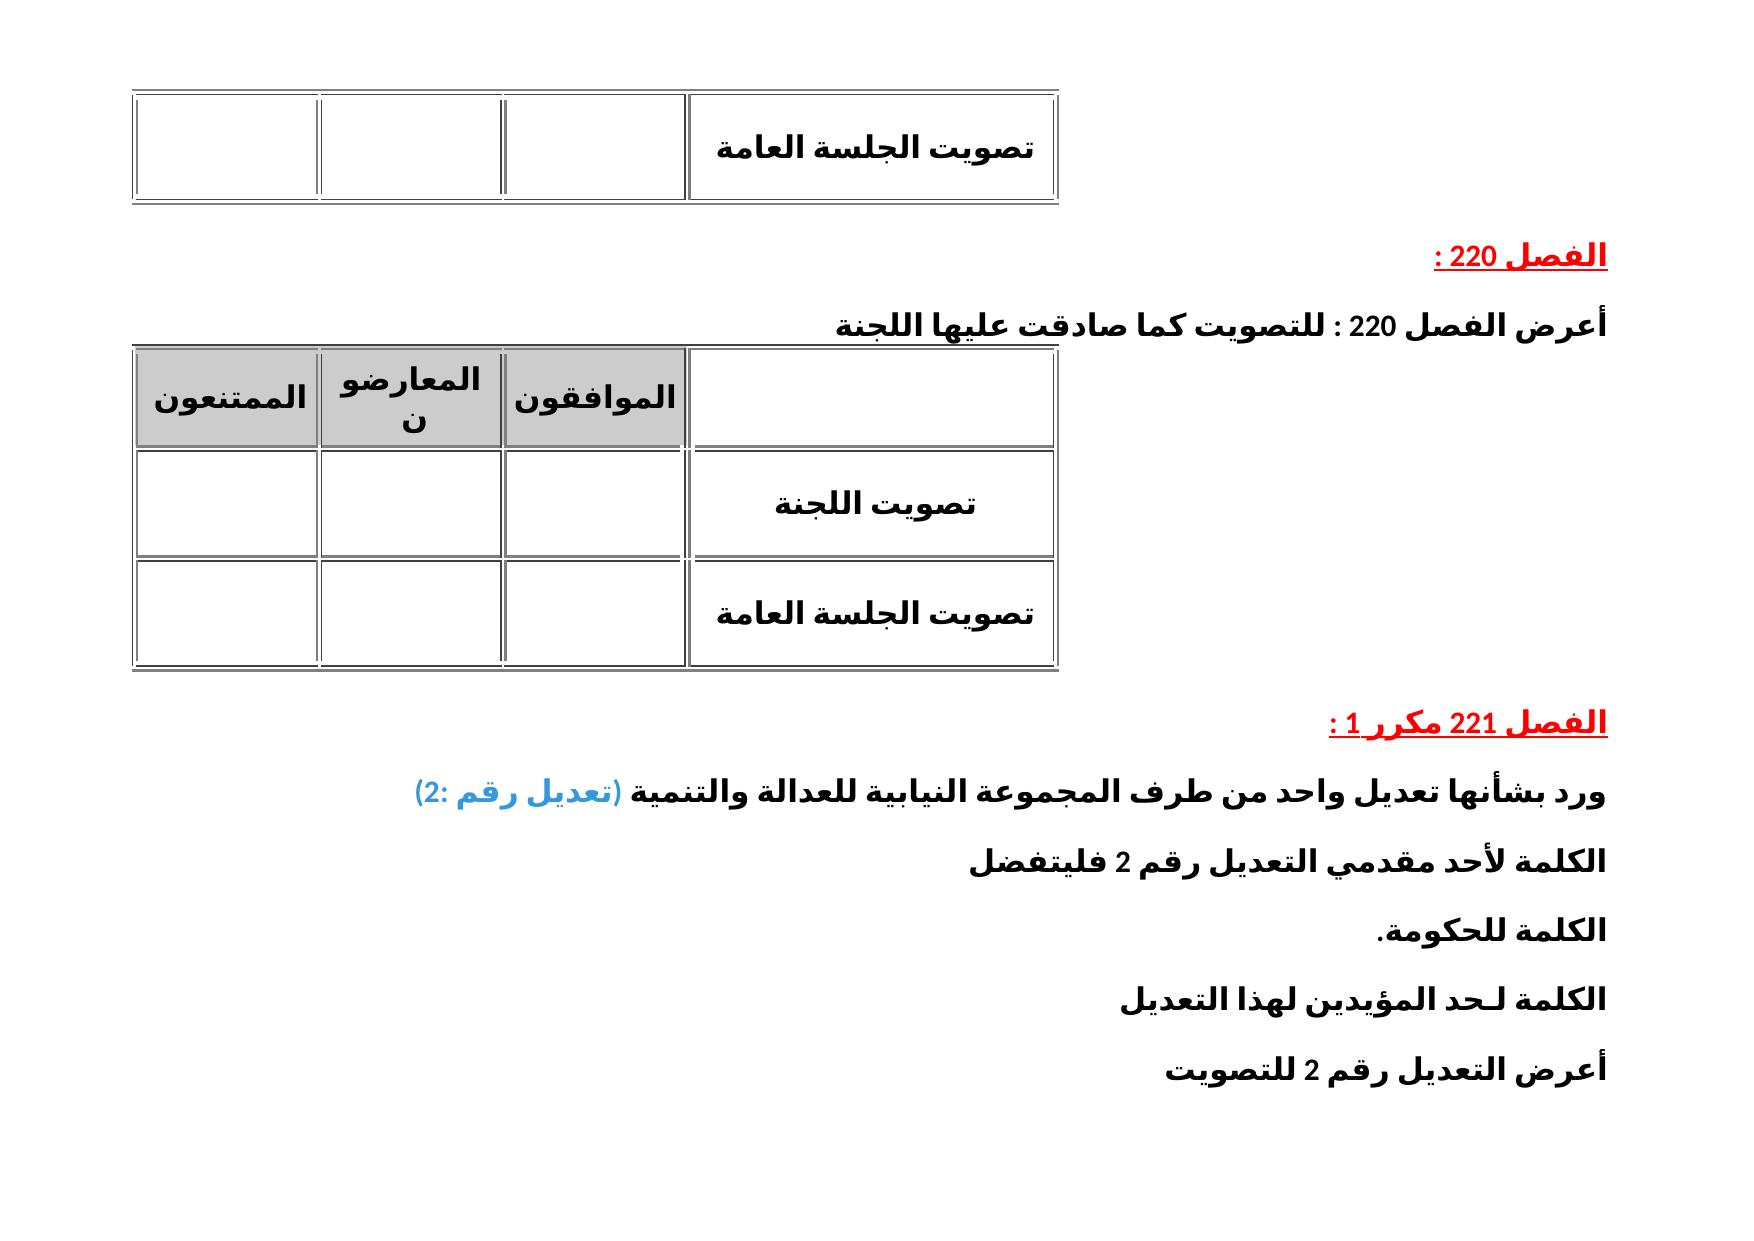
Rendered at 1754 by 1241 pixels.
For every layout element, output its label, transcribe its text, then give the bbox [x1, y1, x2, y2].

text ورد بشأنها تعديل واحد من طرف المجموعة النيابية للعدالة والتنمية (تعديل رقم :2) [135, 772, 1608, 811]
text الكلمة لأحد مقدمي التعديل رقم 2 فليتفضل [135, 842, 1608, 880]
table_cell [322, 452, 500, 555]
text أعرض الفصل 220 : للتصويت كما صادقت عليها اللجنة [135, 306, 1608, 344]
table_header الممتنعون [135, 346, 319, 445]
table_cell [138, 452, 316, 555]
table_cell [503, 445, 687, 555]
table_cell [135, 555, 319, 665]
table_header [688, 346, 1056, 445]
table_header المعارضون [319, 346, 503, 445]
table_cell تصويت اللجنة [688, 445, 1056, 555]
table_cell [503, 555, 687, 665]
table_cell تصويت الجلسة العامة [688, 91, 1056, 199]
table_cell تصويت الجلسة العامة [688, 555, 1056, 665]
table_cell [319, 91, 503, 199]
table_cell [319, 555, 503, 665]
text الفصل 221 مكرر 1 : [135, 703, 1608, 741]
text الكلمة لـحد المؤيدين لهذا التعديل [135, 981, 1608, 1019]
table_cell [503, 91, 687, 199]
table_cell [135, 91, 319, 199]
table_header الموافقون [503, 346, 687, 445]
text أعرض التعديل رقم 2 للتصويت [135, 1050, 1608, 1088]
text الكلمة للحكومة. [135, 911, 1608, 949]
text الفصل 220 : [135, 236, 1608, 274]
